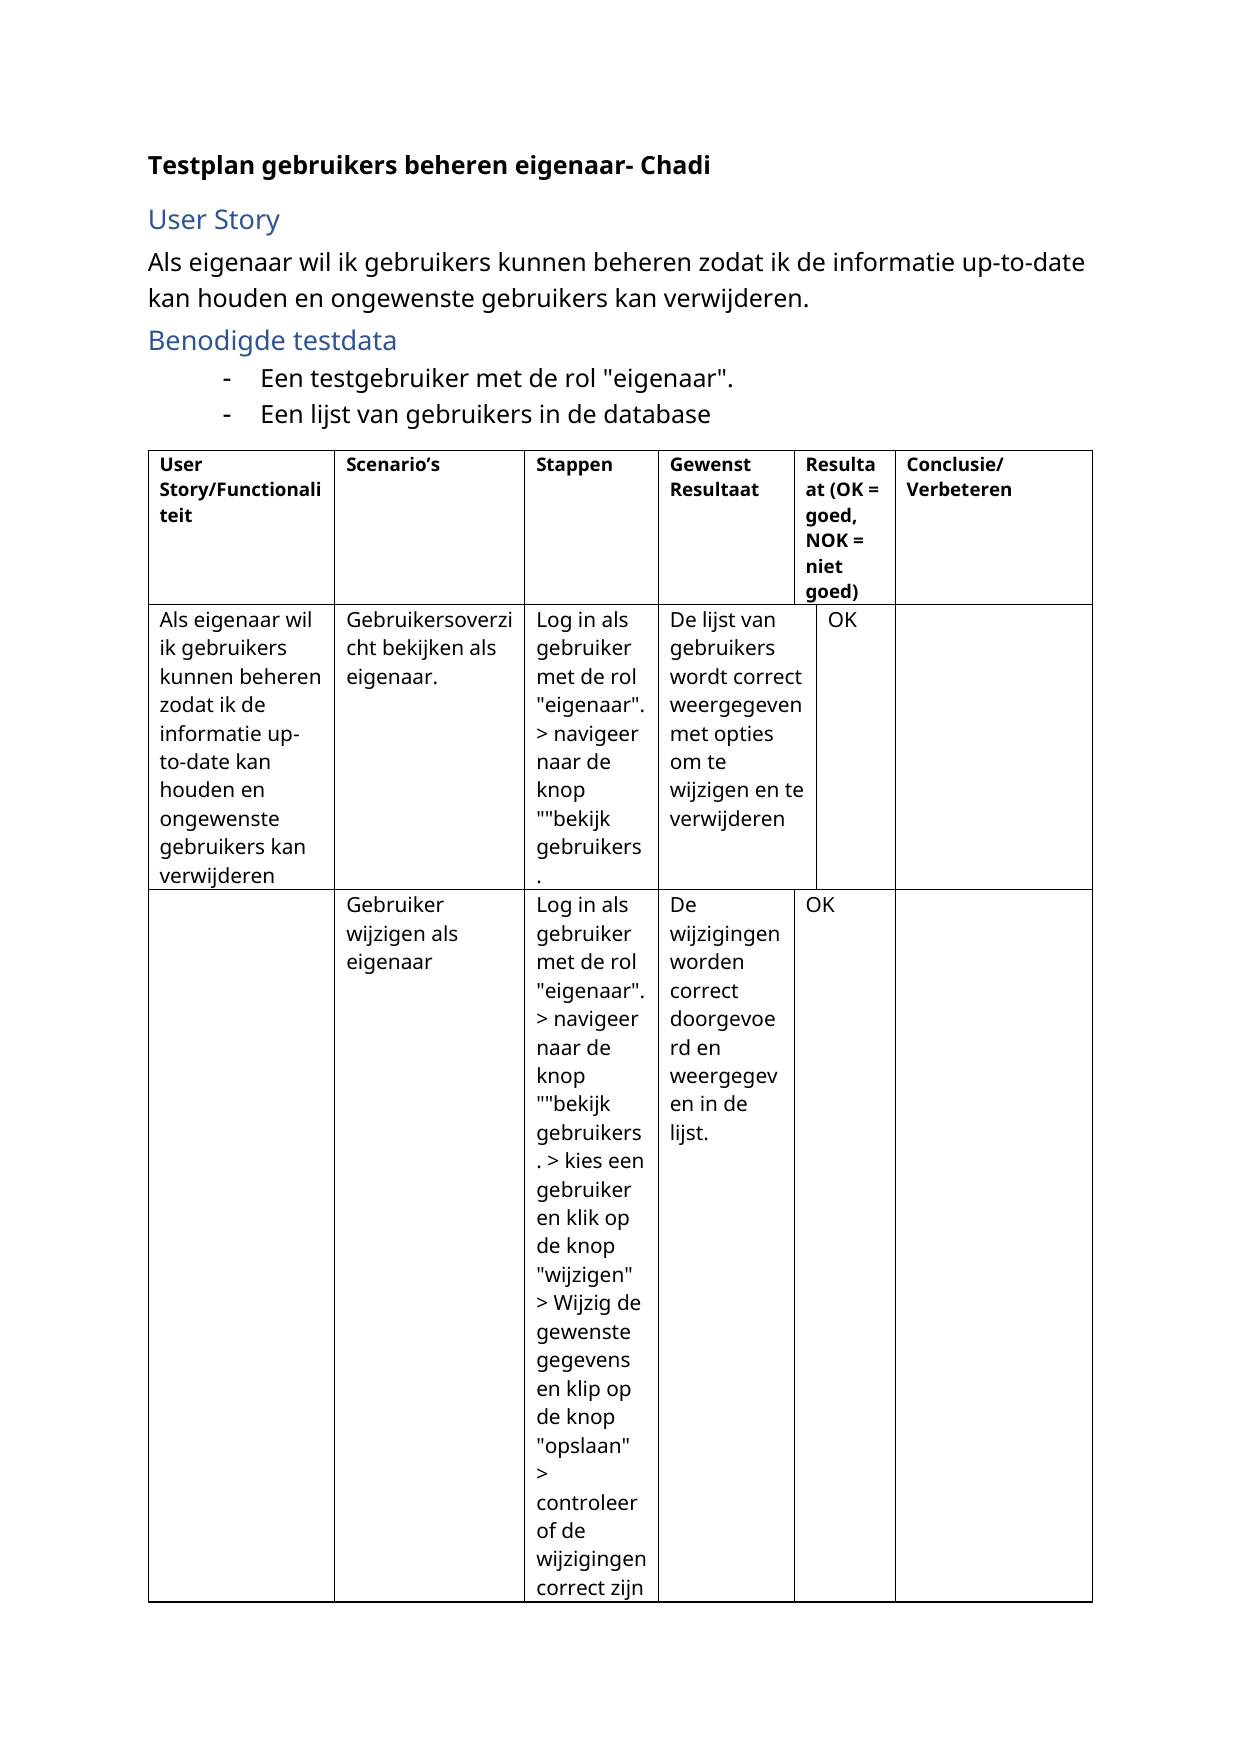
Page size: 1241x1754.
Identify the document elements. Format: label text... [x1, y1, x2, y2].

table_cell Gebruikersoverzicht bekijken als eigenaar. [335, 605, 524, 889]
table_header Stappen [525, 451, 658, 604]
table_cell Log in als gebruiker met de rol "eigenaar". > navigeer naar de knop ""bekijk gebruikers. [525, 605, 658, 889]
list Een lijst van gebruikers in de database [223, 397, 1093, 431]
table_header User Story/Functionaliteit [149, 451, 334, 604]
table_header Gewenst Resultaat [659, 451, 794, 604]
table_cell OK [817, 605, 895, 889]
table_header Resultaat (OK = goed, NOK = niet goed) [795, 451, 895, 604]
table_cell [896, 605, 1092, 889]
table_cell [335, 890, 524, 1601]
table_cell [525, 890, 658, 1601]
subtitle User Story [148, 201, 1093, 237]
table_header Scenario’s [335, 451, 524, 604]
table_cell [149, 890, 334, 1601]
table_cell [896, 890, 1092, 1601]
list Een testgebruiker met de rol "eigenaar". [223, 360, 1093, 394]
subtitle Benodigde testdata [148, 321, 1093, 358]
table_cell OK [795, 890, 895, 1601]
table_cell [659, 890, 794, 1601]
table_header Conclusie/Verbeteren [896, 451, 1092, 604]
subtitle Als eigenaar wil ik gebruikers kunnen beheren zodat ik de informatie up-to-date kan houden en ongewenste gebruikers kan verwijderen. [148, 244, 1093, 314]
table_cell Als eigenaar wil ik gebruikers kunnen beheren zodat ik de informatie up-to-date kan houden en ongewenste gebruikers kan verwijderen [149, 605, 334, 889]
text Testplan gebruikers beheren eigenaar- Chadi [148, 148, 1093, 182]
table_cell De lijst van gebruikers wordt correct weergegeven met opties om te wijzigen en te verwijderen [659, 605, 816, 889]
